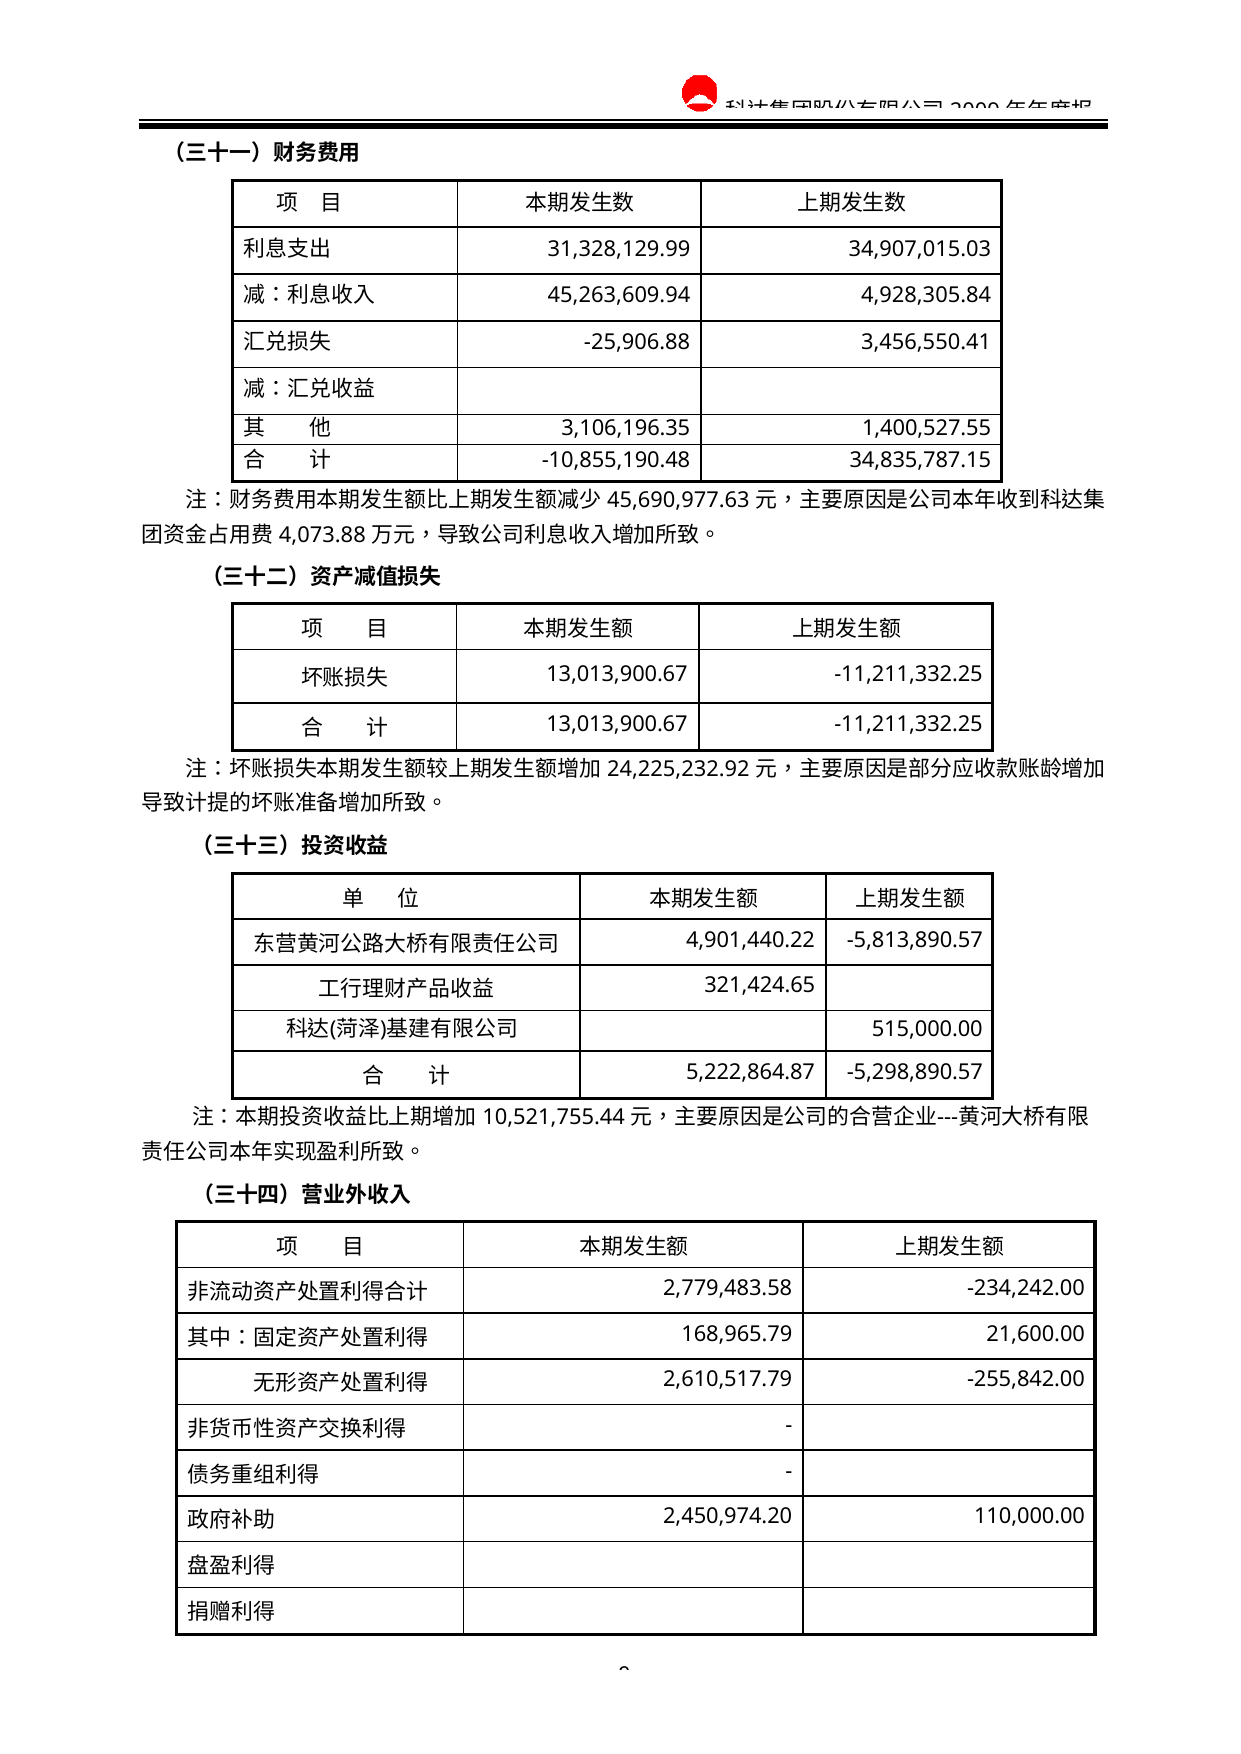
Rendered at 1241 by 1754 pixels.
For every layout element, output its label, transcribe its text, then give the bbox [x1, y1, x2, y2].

subtitle （三十二）资产减值损失 [201, 561, 1121, 591]
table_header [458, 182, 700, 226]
subtitle （三十三）投资收益 [192, 830, 1121, 860]
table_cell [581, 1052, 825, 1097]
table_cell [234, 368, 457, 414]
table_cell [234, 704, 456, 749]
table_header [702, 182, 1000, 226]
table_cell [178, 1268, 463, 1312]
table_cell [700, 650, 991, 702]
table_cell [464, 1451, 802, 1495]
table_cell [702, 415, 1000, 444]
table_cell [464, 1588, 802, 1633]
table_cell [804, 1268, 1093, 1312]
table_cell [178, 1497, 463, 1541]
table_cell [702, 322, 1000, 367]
text 注：坏账损失本期发生额较上期发生额增加 24,225,232.92 元，主要原因是部分应收款账龄增加 导致计提的坏账准备增加所致。 [142, 753, 1106, 817]
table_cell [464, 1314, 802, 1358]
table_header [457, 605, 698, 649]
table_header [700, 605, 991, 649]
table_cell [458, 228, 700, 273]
subtitle （三十一）财务费用 [164, 137, 1121, 167]
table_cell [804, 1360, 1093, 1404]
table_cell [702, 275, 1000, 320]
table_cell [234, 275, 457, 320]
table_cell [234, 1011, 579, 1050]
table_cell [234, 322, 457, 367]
text 团资金占用费 4,073.88 万元，导致公司利息收入增加所致。 [142, 519, 1121, 548]
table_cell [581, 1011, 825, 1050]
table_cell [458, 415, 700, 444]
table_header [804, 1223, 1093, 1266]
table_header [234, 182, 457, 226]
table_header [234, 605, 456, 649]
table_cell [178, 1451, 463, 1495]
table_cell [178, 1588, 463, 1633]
text 注：本期投资收益比上期增加 10,521,755.44 元，主要原因是公司的合营企业---黄河大桥有限 责任公司本年实现盈利所致。 [142, 1101, 1102, 1166]
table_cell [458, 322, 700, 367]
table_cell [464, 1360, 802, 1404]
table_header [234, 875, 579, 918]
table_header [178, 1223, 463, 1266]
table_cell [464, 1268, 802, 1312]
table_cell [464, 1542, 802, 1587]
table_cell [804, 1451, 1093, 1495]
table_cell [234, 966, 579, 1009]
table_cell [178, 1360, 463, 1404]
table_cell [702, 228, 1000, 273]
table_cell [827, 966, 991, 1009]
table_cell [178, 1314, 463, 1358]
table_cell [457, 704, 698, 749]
text 注：财务费用本期发生额比上期发生额减少 45,690,977.63 元，主要原因是公司本年收到科达集 [185, 484, 1121, 514]
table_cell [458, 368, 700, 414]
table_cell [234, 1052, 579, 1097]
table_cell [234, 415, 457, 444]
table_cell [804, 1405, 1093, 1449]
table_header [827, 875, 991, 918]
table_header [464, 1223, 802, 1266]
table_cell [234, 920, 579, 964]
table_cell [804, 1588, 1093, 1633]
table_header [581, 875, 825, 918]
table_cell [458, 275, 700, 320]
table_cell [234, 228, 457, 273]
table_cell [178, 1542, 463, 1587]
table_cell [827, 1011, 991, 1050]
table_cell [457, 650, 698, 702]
picture [681, 75, 717, 112]
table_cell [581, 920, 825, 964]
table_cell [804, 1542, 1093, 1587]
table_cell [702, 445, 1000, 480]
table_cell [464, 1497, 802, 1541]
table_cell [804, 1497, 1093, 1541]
subtitle （三十四）营业外收入 [192, 1178, 1121, 1208]
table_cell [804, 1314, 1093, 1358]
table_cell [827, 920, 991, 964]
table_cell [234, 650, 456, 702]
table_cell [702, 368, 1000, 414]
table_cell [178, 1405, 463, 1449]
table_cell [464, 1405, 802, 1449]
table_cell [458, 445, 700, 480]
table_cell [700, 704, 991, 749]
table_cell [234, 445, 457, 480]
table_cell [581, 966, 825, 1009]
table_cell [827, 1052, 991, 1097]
